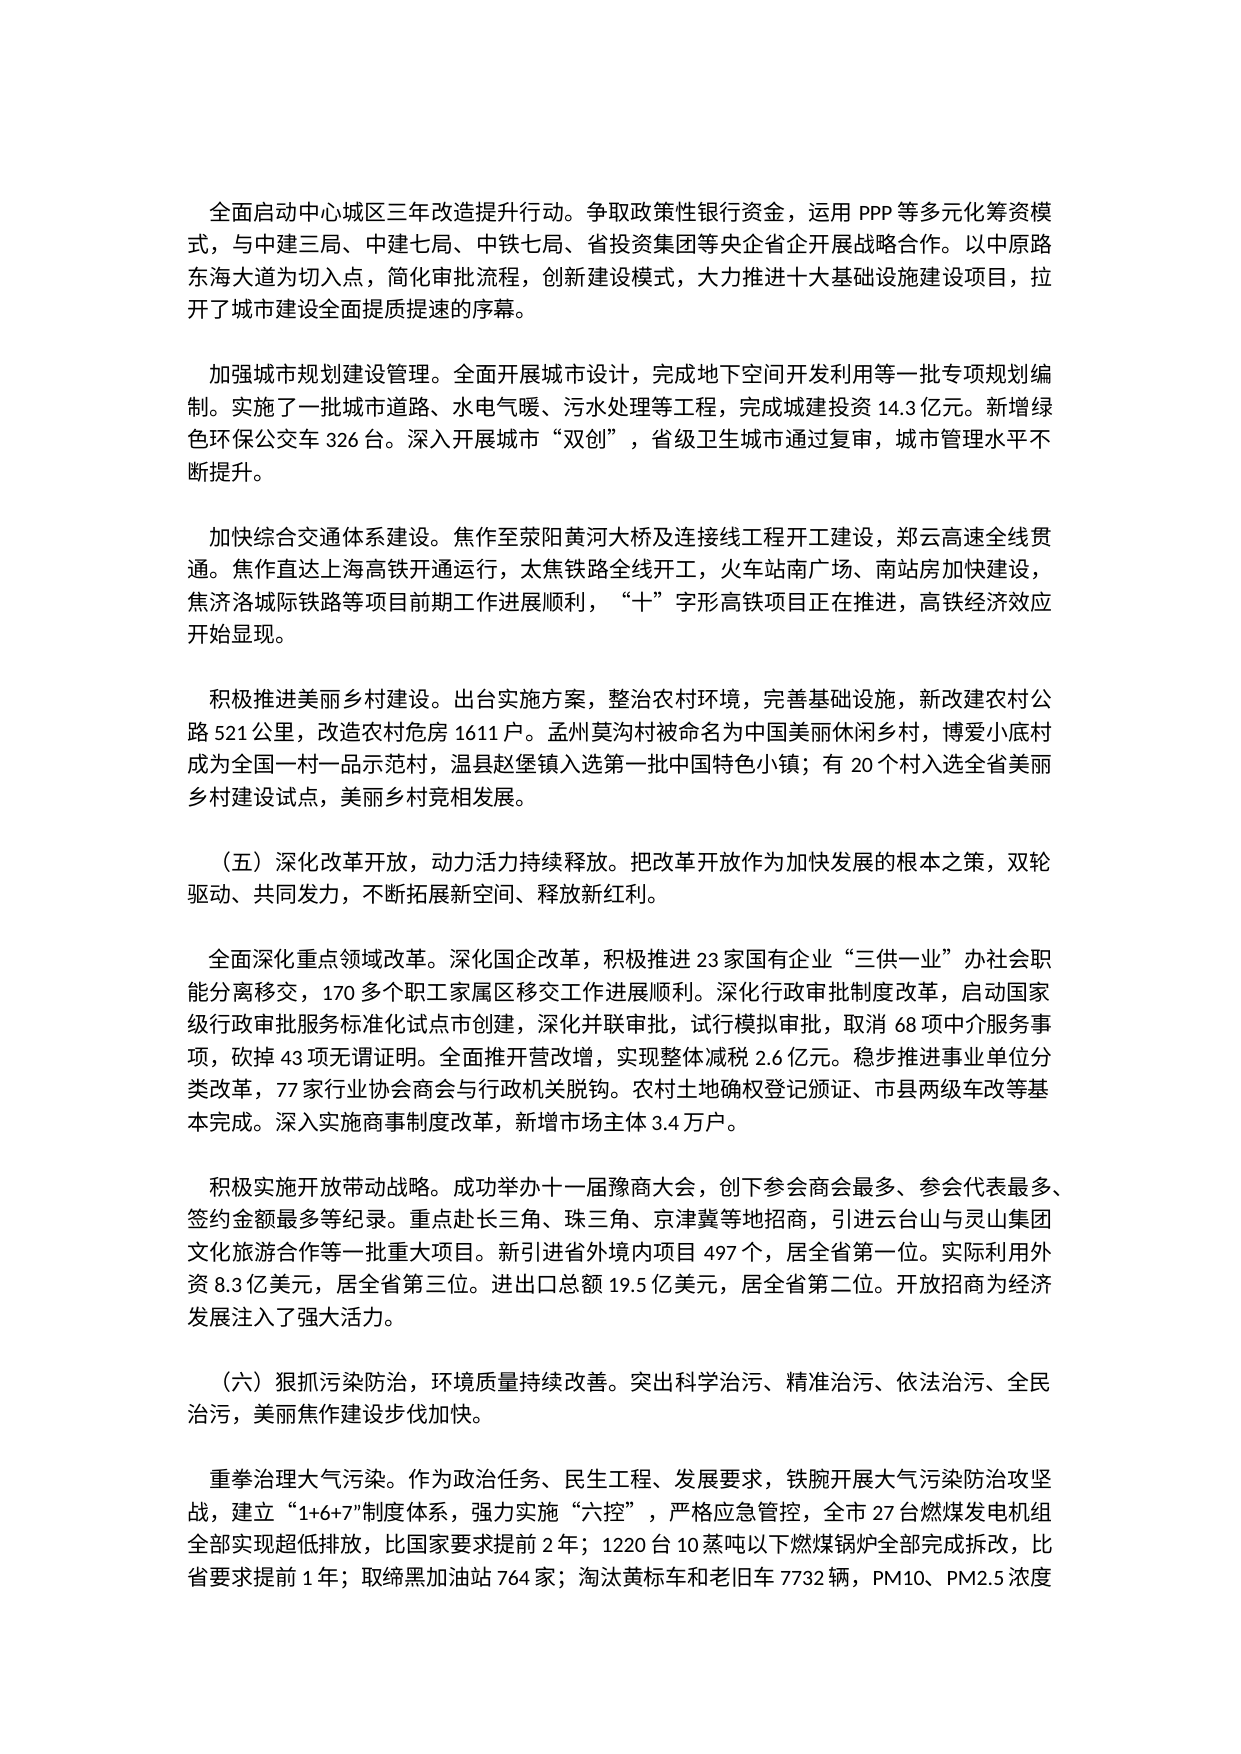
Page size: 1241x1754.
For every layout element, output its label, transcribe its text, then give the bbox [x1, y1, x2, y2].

text 全面启动中心城区三年改造提升行动。争取政策性银行资金，运用PPP等多元化筹资模式，与中建三局、中建七局、中铁七局、省投资集团等央企省企开展战略合作。以中原路、东海大道为切入点，简化审批流程，创新建设模式，大力推进十大基础设施建设项目，拉开了城市建设全面提质提速的序幕。 [187, 194, 1053, 324]
text （六）狠抓污染防治，环境质量持续改善。突出科学治污、精准治污、依法治污、全民治污，美丽焦作建设步伐加快。 [187, 1364, 1053, 1429]
text （五）深化改革开放，动力活力持续释放。把改革开放作为加快发展的根本之策，双轮驱动、共同发力，不断拓展新空间、释放新红利。 [187, 844, 1053, 909]
text 加强城市规划建设管理。全面开展城市设计，完成地下空间开发利用等一批专项规划编制。实施了一批城市道路、水电气暖、污水处理等工程，完成城建投资14.3亿元。新增绿色环保公交车326台。深入开展城市“双创”，省级卫生城市通过复审，城市管理水平不断提升。 [187, 357, 1053, 487]
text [187, 1462, 1053, 1592]
text 积极实施开放带动战略。成功举办十一届豫商大会，创下参会商会最多、参会代表最多、签约金额最多等纪录。重点赴长三角、珠三角、京津冀等地招商，引进云台山与灵山集团文化旅游合作等一批重大项目。新引进省外境内项目497个，居全省第一位。实际利用外资8.3亿美元，居全省第三位。进出口总额19.5亿美元，居全省第二位。开放招商为经济发展注入了强大活力。 [187, 1169, 1053, 1332]
text 积极推进美丽乡村建设。出台实施方案，整治农村环境，完善基础设施，新改建农村公路521公里，改造农村危房1611户。孟州莫沟村被命名为中国美丽休闲乡村，博爱小底村成为全国一村一品示范村，温县赵堡镇入选第一批中国特色小镇；有20个村入选全省美丽乡村建设试点，美丽乡村竞相发展。 [187, 682, 1053, 812]
text 加快综合交通体系建设。焦作至荥阳黄河大桥及连接线工程开工建设，郑云高速全线贯通。焦作直达上海高铁开通运行，太焦铁路全线开工，火车站南广场、南站房加快建设，焦济洛城际铁路等项目前期工作进展顺利，“十”字形高铁项目正在推进，高铁经济效应开始显现。 [187, 519, 1053, 649]
text 全面深化重点领域改革。深化国企改革，积极推进23家国有企业“三供一业”办社会职能分离移交，170多个职工家属区移交工作进展顺利。深化行政审批制度改革，启动国家级行政审批服务标准化试点市创建，深化并联审批，试行模拟审批，取消68项中介服务事项，砍掉43项无谓证明。全面推开营改增，实现整体减税2.6亿元。稳步推进事业单位分类改革，77家行业协会商会与行政机关脱钩。农村土地确权登记颁证、市县两级车改等基本完成。深入实施商事制度改革，新增市场主体3.4万户。 [187, 942, 1053, 1137]
